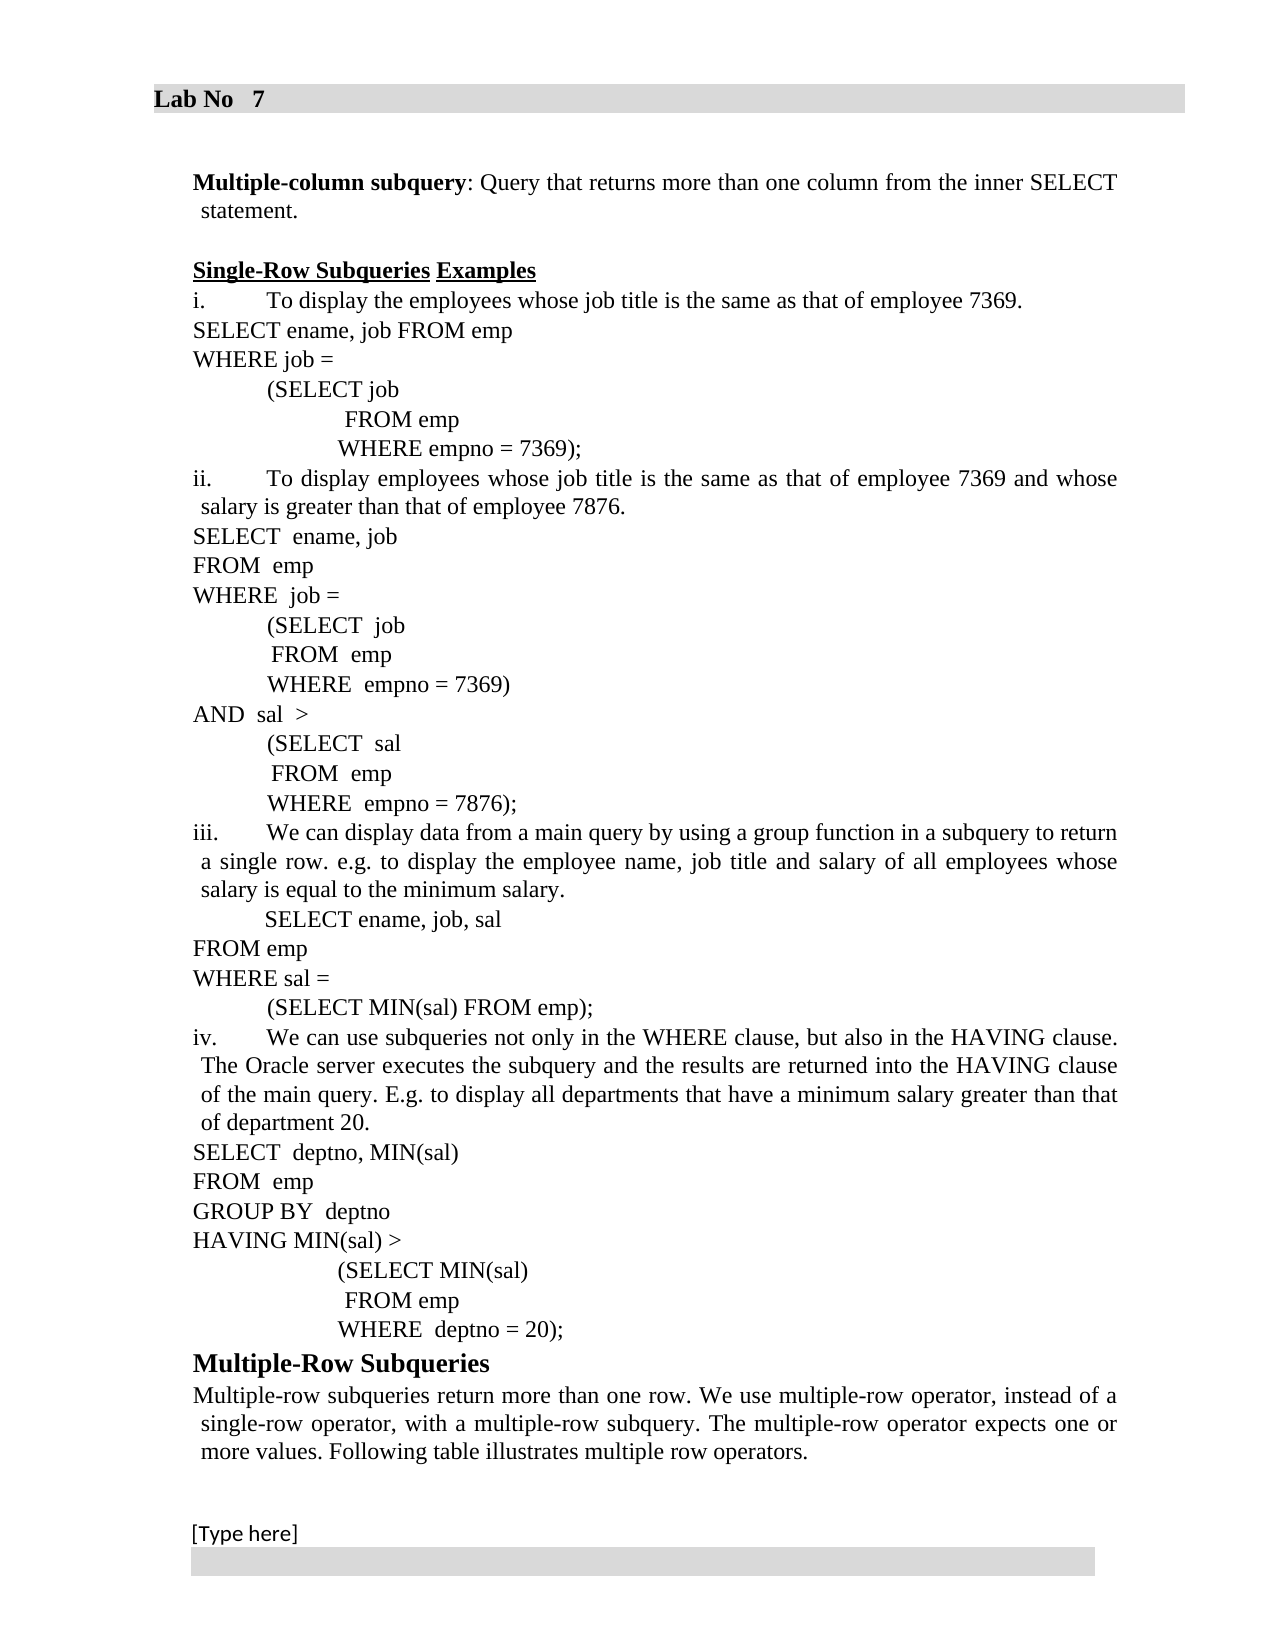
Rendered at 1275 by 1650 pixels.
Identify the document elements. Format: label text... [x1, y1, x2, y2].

text WHERE empno = 7369); [193, 434, 1119, 462]
text WHERE empno = 7369) [193, 670, 1119, 698]
text (SELECT job [193, 611, 1119, 638]
text SELECT ename, job FROM emp [193, 316, 1119, 343]
text WHERE job = [193, 581, 1119, 609]
text FROM emp [193, 1286, 1119, 1313]
text FROM emp [193, 552, 1119, 579]
text SELECT ename, job [193, 522, 1119, 549]
text GROUP BY deptno [193, 1197, 1119, 1224]
text (SELECT job [193, 375, 1119, 403]
text WHERE empno = 7876); [193, 789, 1119, 816]
text Multiple-row subqueries return more than one row. We use multiple-row operator, instead of a single-row operator, with a multiple-row subquery. The multiple-row operator expects one or more values. Following table illustrates multiple row operators. [193, 1381, 1119, 1465]
text WHERE job = [193, 345, 1119, 373]
list To display the employees whose job title is the same as that of employee 7369. [193, 286, 1119, 314]
text (SELECT sal [193, 729, 1119, 757]
text AND sal > [193, 700, 1119, 727]
text HAVING MIN(sal) > [193, 1226, 1119, 1254]
text FROM emp [193, 759, 1119, 787]
text WHERE deptno = 20); [193, 1315, 1119, 1343]
text SELECT deptno, MIN(sal) [193, 1138, 1119, 1165]
list We can display data from a main query by using a group function in a subquery to return a single row. e.g. to display the employee name, job title and salary of all employees whose salary is equal to the minimum salary. [193, 818, 1119, 903]
text FROM emp [193, 405, 1119, 432]
text (SELECT MIN(sal) FROM emp); [193, 993, 1119, 1021]
text (SELECT MIN(sal) [193, 1256, 1119, 1284]
text FROM emp [193, 640, 1119, 668]
text SELECT ename, job, sal [193, 905, 1119, 932]
list We can use subqueries not only in the WHERE clause, but also in the HAVING clause. The Oracle server executes the subquery and the results are returned into the HAVING clause of the main query. E.g. to display all departments that have a minimum salary greater than that of department 20. [193, 1023, 1119, 1136]
text FROM emp [193, 1167, 1119, 1195]
list To display employees whose job title is the same as that of employee 7369 and whose salary is greater than that of employee 7876. [193, 464, 1119, 520]
text WHERE sal = [193, 964, 1119, 991]
text Multiple-Row Subqueries [193, 1347, 1119, 1378]
text Multiple-column subquery: Query that returns more than one column from the inner SELECT statement. [193, 167, 1119, 223]
text FROM emp [193, 934, 1119, 962]
text Single-Row Subqueries Examples [193, 256, 1119, 284]
